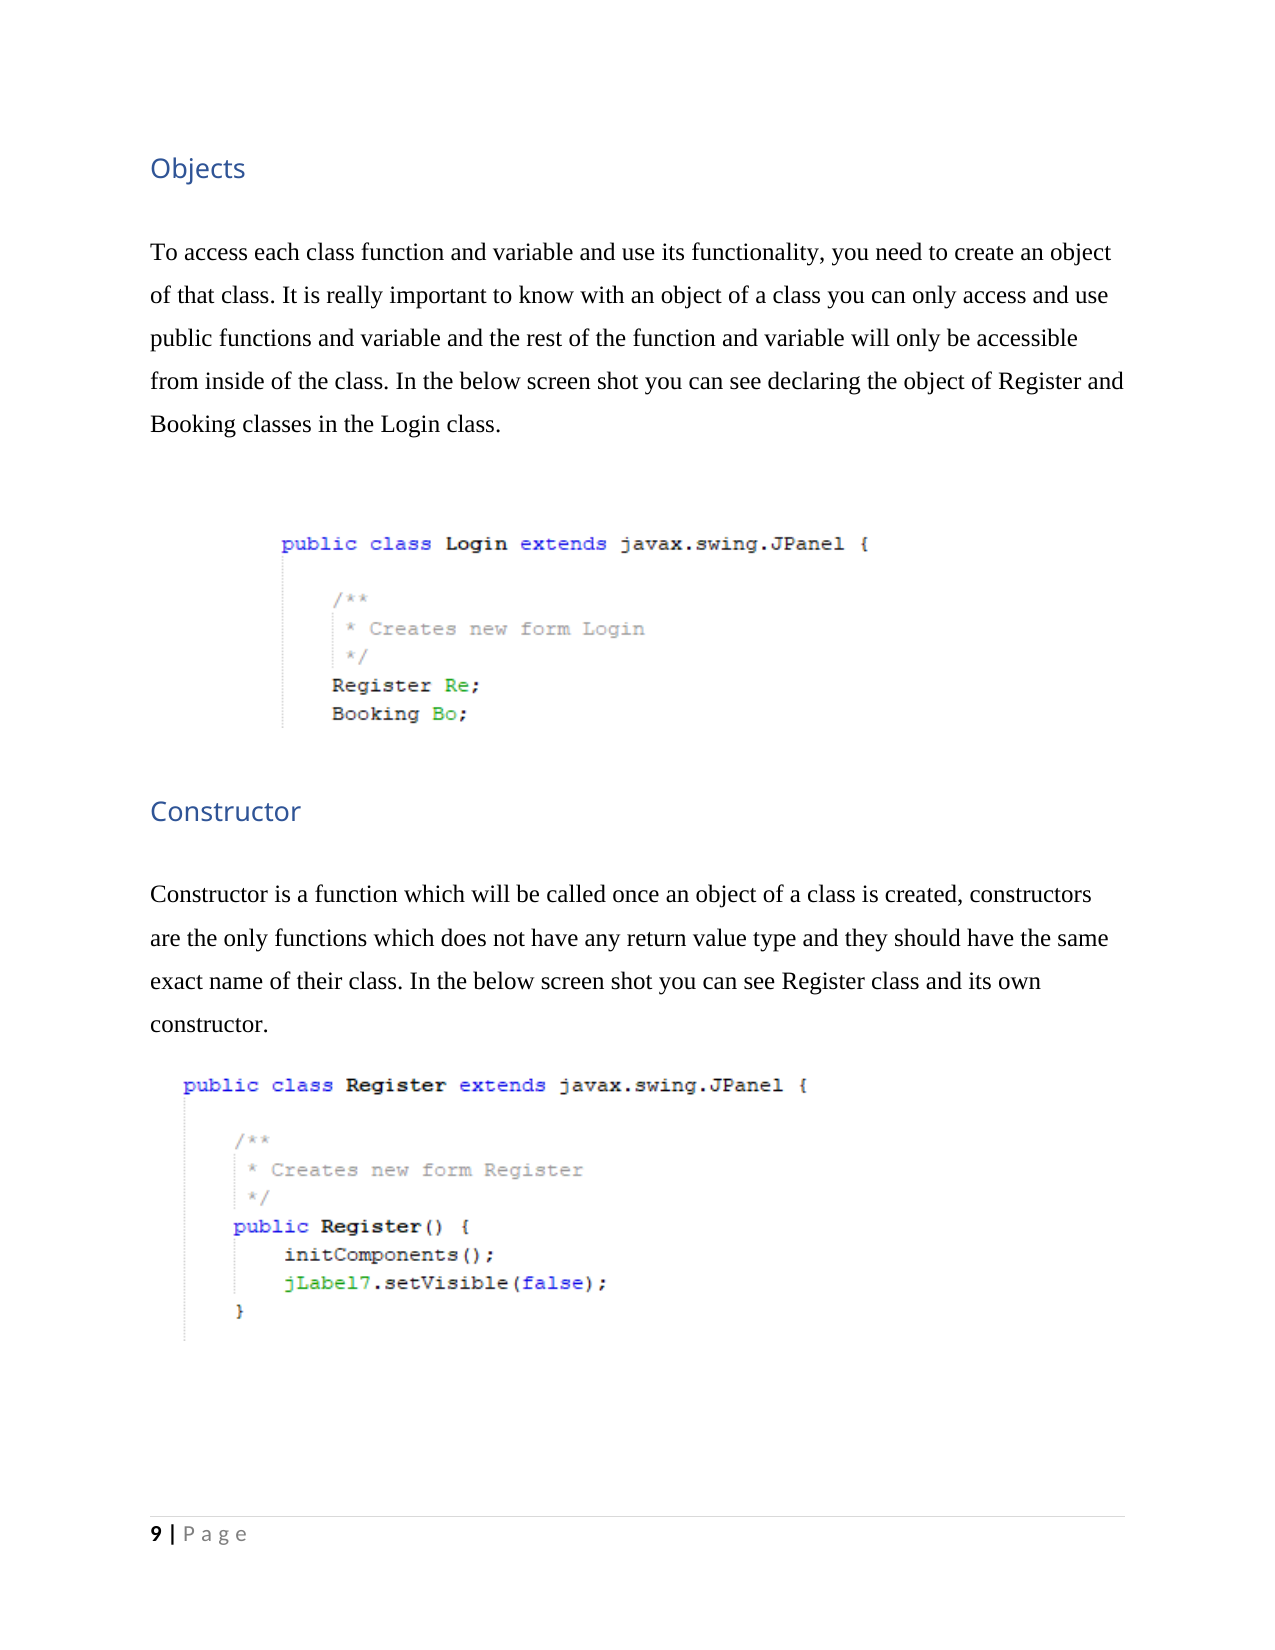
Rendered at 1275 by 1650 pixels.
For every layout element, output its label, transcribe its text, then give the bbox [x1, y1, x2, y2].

subtitle Constructor [150, 793, 1125, 830]
text Constructor is a function which will be called once an object of a class is created, constructors are the only functions which does not have any return value type and they should have the same exact name of their class. In the below screen shot you can see Register class and its own constructor. [150, 879, 1125, 1038]
text To access each class function and variable and use its functionality, you need to create an object of that class. It is really important to know with an object of a class you can only access and use public functions and variable and the rest of the function and variable will only be accessible from inside of the class. In the below screen shot you can see declaring the object of Register and Booking classes in the Login class. [150, 237, 1125, 438]
subtitle Objects [150, 150, 1125, 187]
